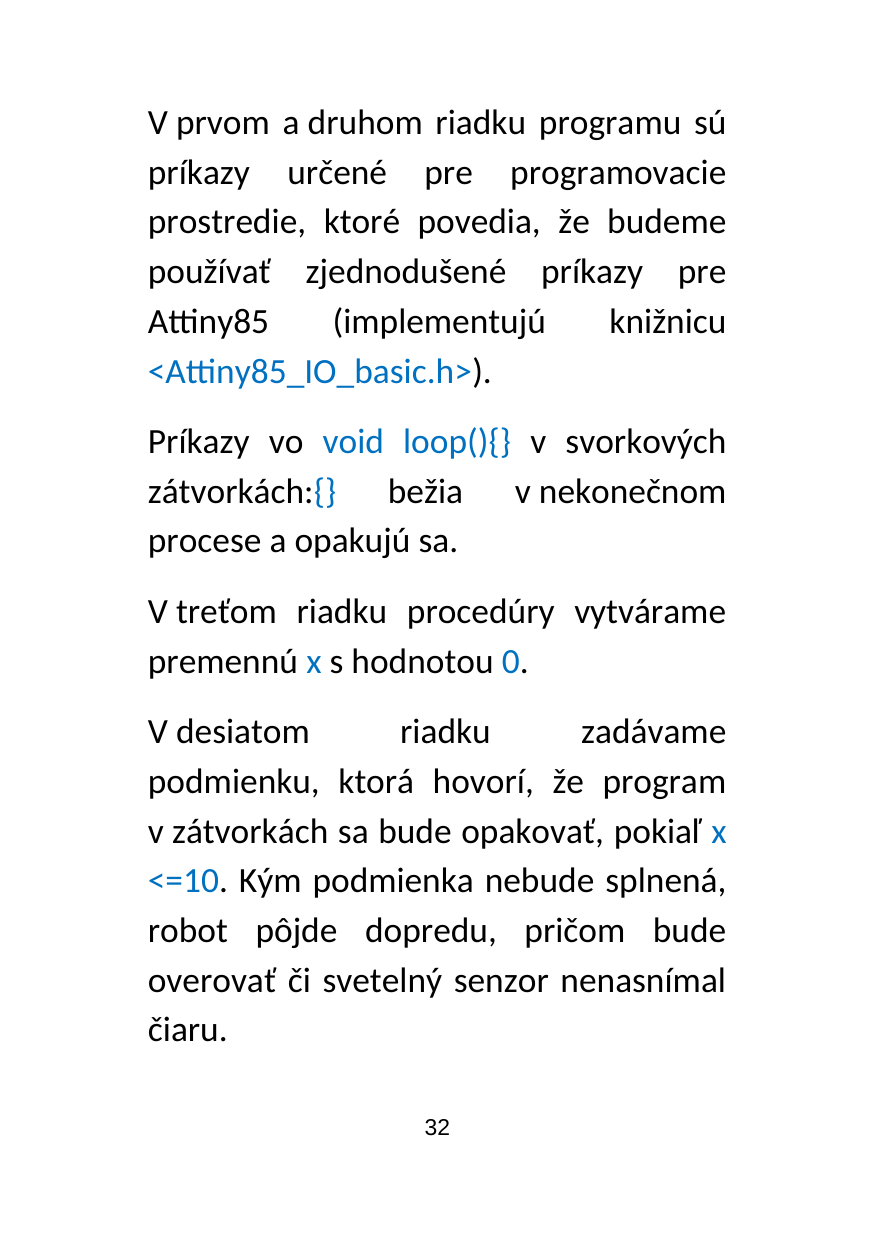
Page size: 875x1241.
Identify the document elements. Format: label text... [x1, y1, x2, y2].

text V desiatom riadku zadávame podmienku, ktorá hovorí, že program v zátvorkách sa bude opakovať, pokiaľ x <=10. Kým podmienka nebude splnená, robot pôjde dopredu, pričom bude overovať či svetelný senzor nenasnímal čiaru. [148, 709, 726, 1051]
text Príkazy vo void loop(){} v svorkových zátvorkách:{} bežia v nekonečnom procese a opakujú sa. [148, 419, 726, 562]
text V prvom a druhom riadku programu sú príkazy určené pre programovacie prostredie, ktoré povedia, že budeme používať zjednodušené príkazy pre Attiny85 (implementujú knižnicu <Attiny85_IO_basic.h>). [148, 100, 726, 392]
text V treťom riadku procedúry vytvárame premennú x s hodnotou 0. [148, 589, 726, 682]
